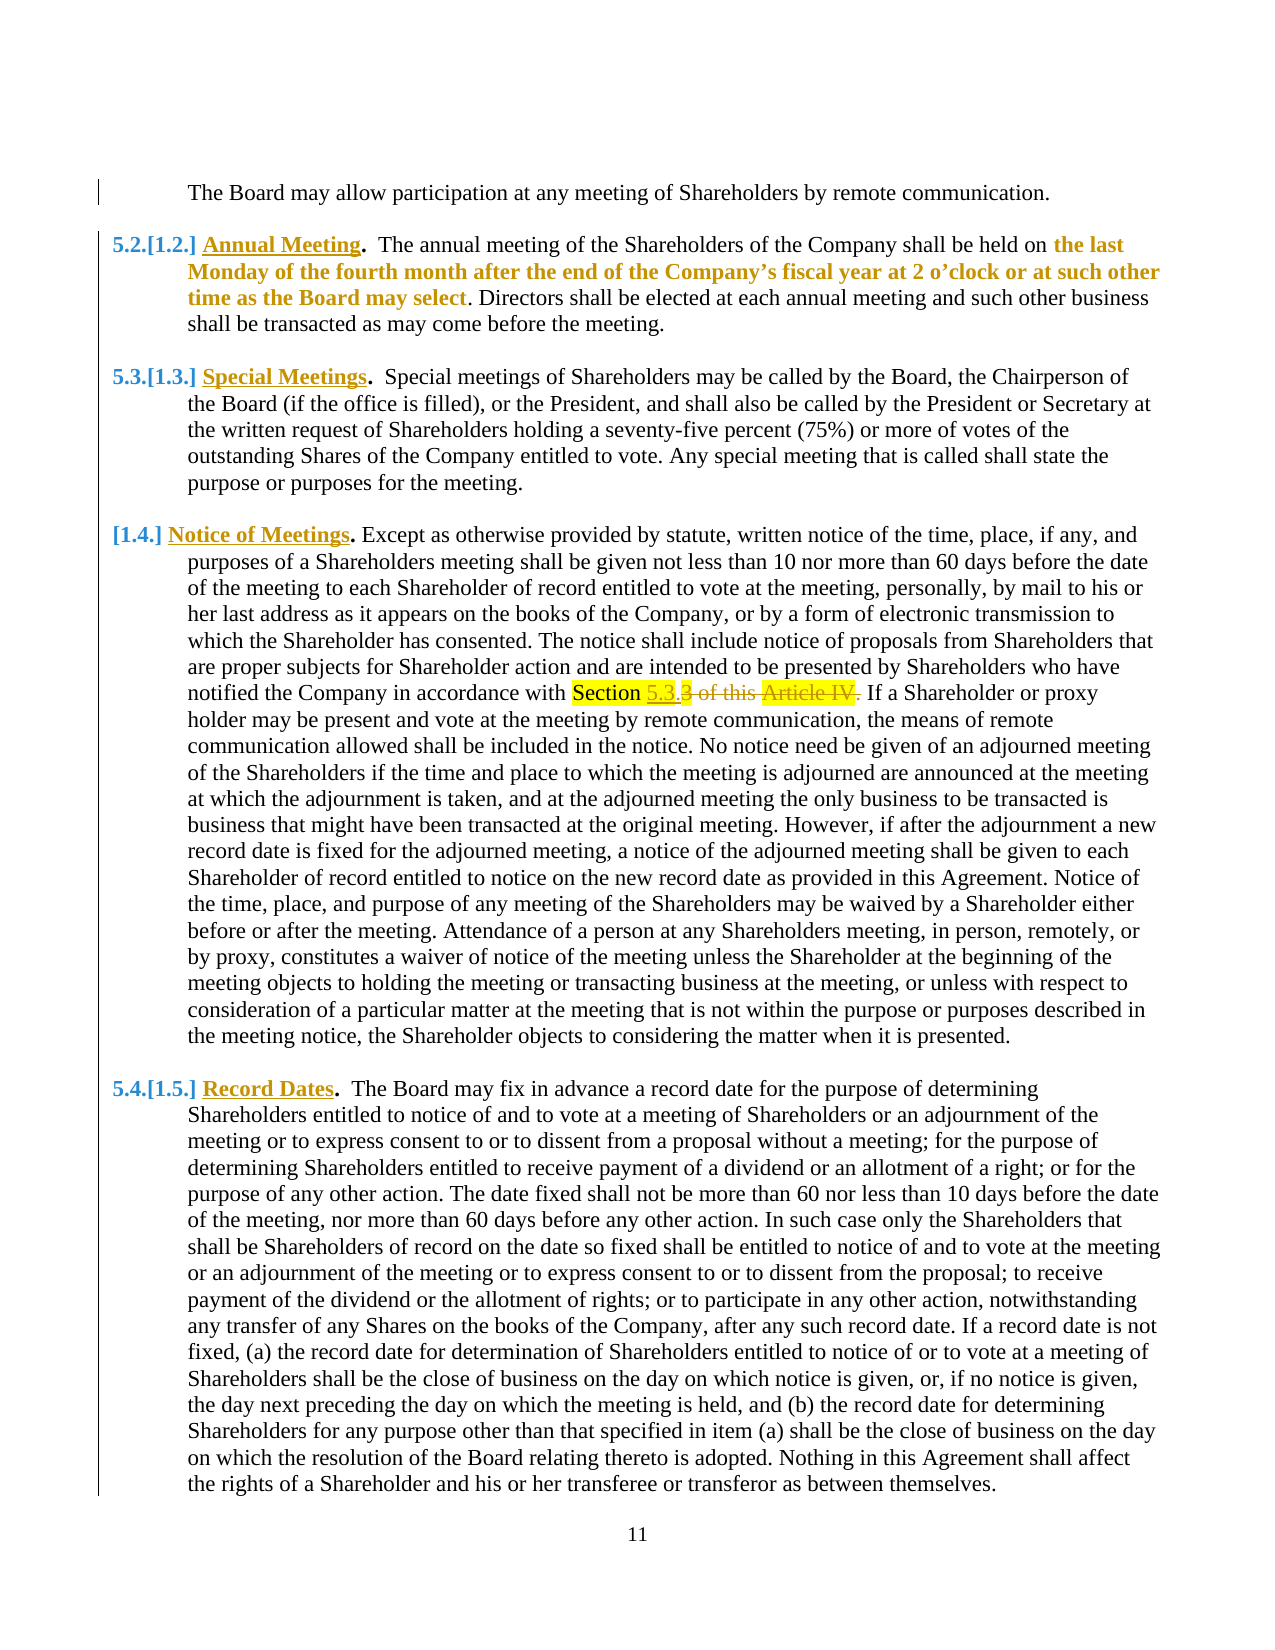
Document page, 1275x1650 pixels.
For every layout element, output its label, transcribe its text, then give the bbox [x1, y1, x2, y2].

list Annual Meeting. The annual meeting of the Shareholders of the Company shall be held on the last Monday of the fourth month after the end of the Company’s fiscal year at 2 o’clock or at such other time as the Board may select. Directors shall be elected at each annual meeting and such other business shall be transacted as may come before the meeting. [112, 231, 1162, 337]
list Record Dates. The Board may fix in advance a record date for the purpose of determining Shareholders entitled to notice of and to vote at a meeting of Shareholders or an adjournment of the meeting or to express consent to or to dissent from a proposal without a meeting; for the purpose of determining Shareholders entitled to receive payment of a dividend or an allotment of a right; or for the purpose of any other action. The date fixed shall not be more than 60 nor less than 10 days before the date of the meeting, nor more than 60 days before any other action. In such case only the Shareholders that shall be Shareholders of record on the date so fixed shall be entitled to notice of and to vote at the meeting or an adjournment of the meeting or to express consent to or to dissent from the proposal; to receive payment of the dividend or the allotment of rights; or to participate in any other action, notwithstanding any transfer of any Shares on the books of the Company, after any such record date. If a record date is not fixed, (a) the record date for determination of Shareholders entitled to notice of or to vote at a meeting of Shareholders shall be the close of business on the day on which notice is given, or, if no notice is given, the day next preceding the day on which the meeting is held, and (b) the record date for determining Shareholders for any purpose other than that specified in item (a) shall be the close of business on the day on which the resolution of the Board relating thereto is adopted. Nothing in this Agreement shall affect the rights of a Shareholder and his or her transferee or transferor as between themselves. [112, 1075, 1162, 1496]
list Notice of Meetings. Except as otherwise provided by statute, written notice of the time, place, if any, and purposes of a Shareholders meeting shall be given not less than 10 nor more than 60 days before the date of the meeting to each Shareholder of record entitled to vote at the meeting, personally, by mail to his or her last address as it appears on the books of the Company, or by a form of electronic transmission to which the Shareholder has consented. The notice shall include notice of proposals from Shareholders that are proper subjects for Shareholder action and are intended to be presented by Shareholders who have notified the Company in accordance with Section If a Shareholder or proxy holder may be present and vote at the meeting by remote communication, the means of remote communication allowed shall be included in the notice. No notice need be given of an adjourned meeting of the Shareholders if the time and place to which the meeting is adjourned are announced at the meeting at which the adjournment is taken, and at the adjourned meeting the only business to be transacted is business that might have been transacted at the original meeting. However, if after the adjournment a new record date is fixed for the adjourned meeting, a notice of the adjourned meeting shall be given to each Shareholder of record entitled to notice on the new record date as provided in this Agreement. Notice of the time, place, and purpose of any meeting of the Shareholders may be waived by a Shareholder either before or after the meeting. Attendance of a person at any Shareholders meeting, in person, remotely, or by proxy, constitutes a waiver of notice of the meeting unless the Shareholder at the beginning of the meeting objects to holding the meeting or transacting business at the meeting, or unless with respect to consideration of a particular matter at the meeting that is not within the purpose or purposes described in the meeting notice, the Shareholder objects to considering the matter when it is presented. [112, 521, 1162, 1048]
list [112, 179, 1162, 205]
list Special Meetings. Special meetings of Shareholders may be called by the Board, the Chairperson of the Board (if the office is filled), or the President, and shall also be called by the President or Secretary at the written request of Shareholders holding a seventy-five percent (75%) or more of votes of the outstanding Shares of the Company entitled to vote. Any special meeting that is called shall state the purpose or purposes for the meeting. [112, 363, 1162, 495]
